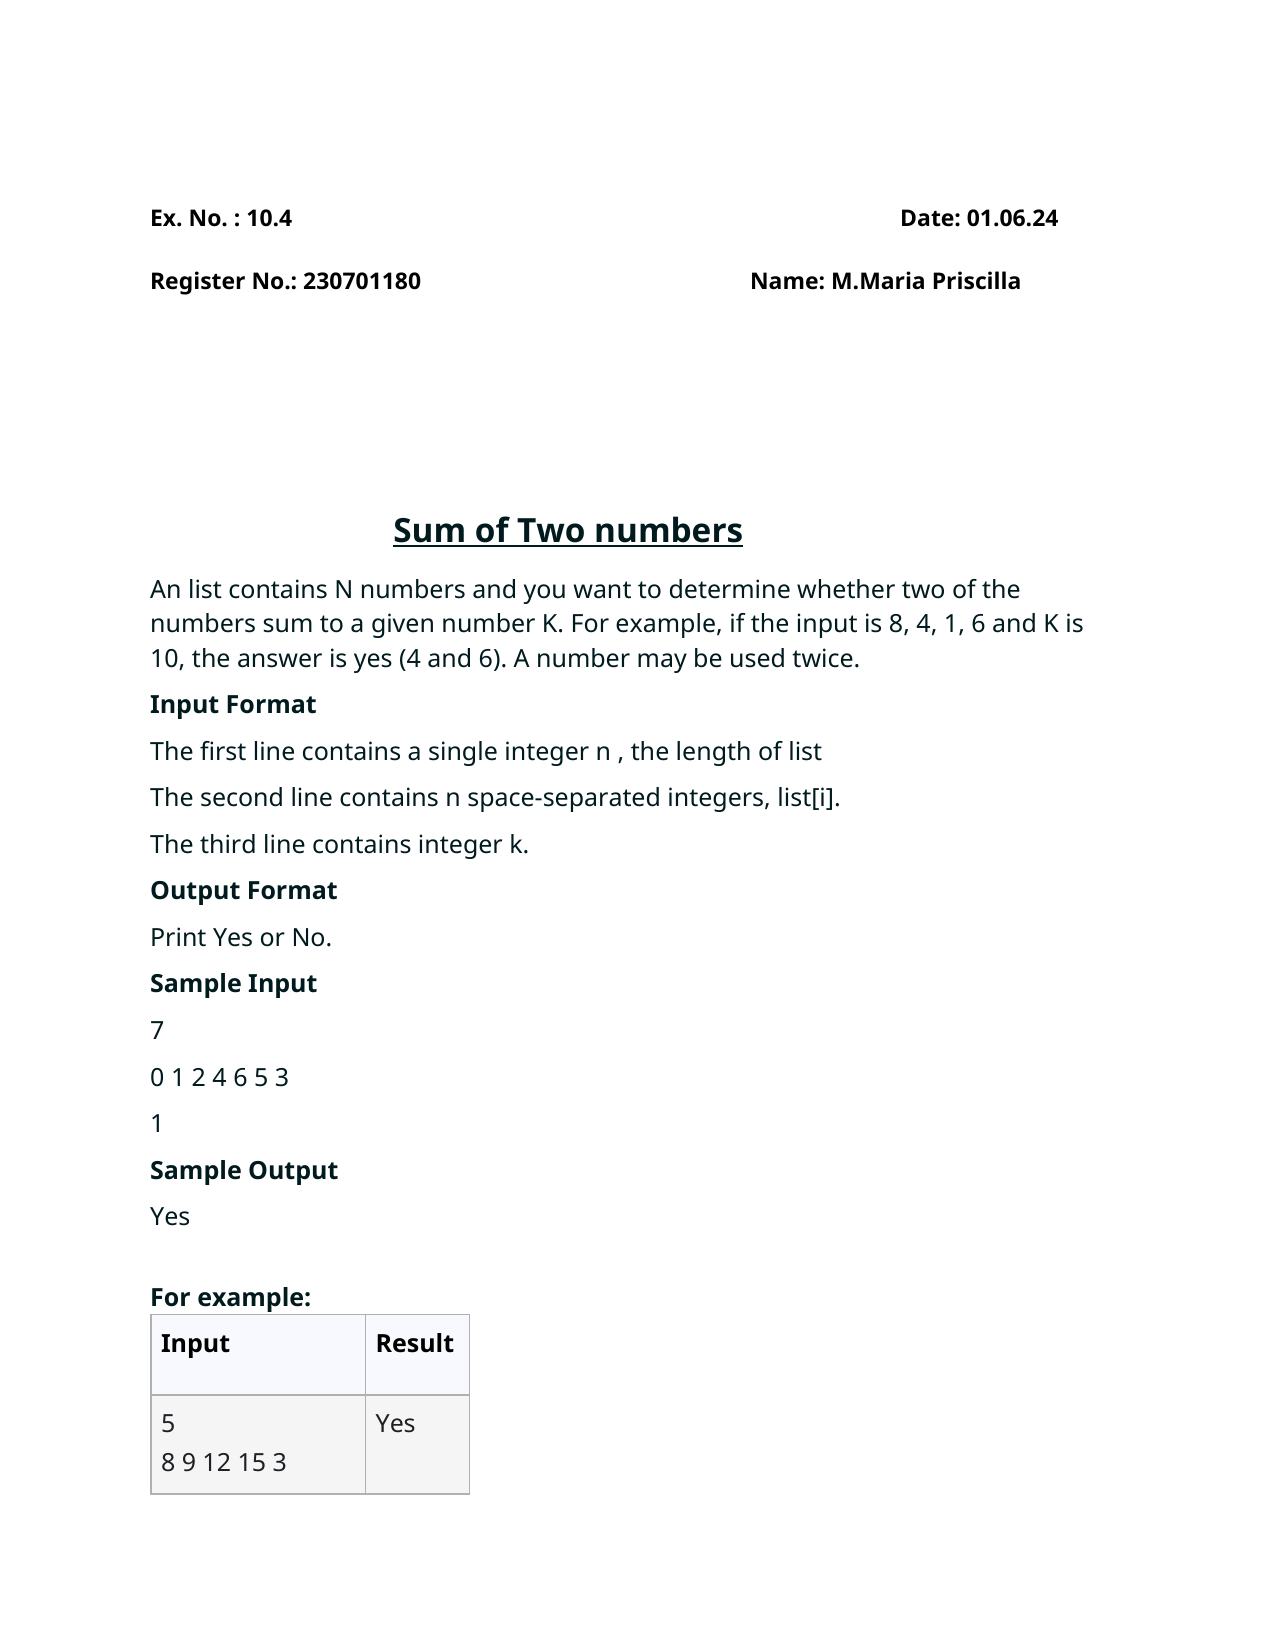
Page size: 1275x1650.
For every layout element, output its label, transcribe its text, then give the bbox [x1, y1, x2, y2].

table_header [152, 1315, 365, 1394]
text Sample Input [150, 966, 1125, 1000]
text 7 [150, 1013, 1125, 1047]
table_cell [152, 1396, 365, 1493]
text Sample Output [150, 1152, 1125, 1186]
text Output Format [150, 873, 1125, 907]
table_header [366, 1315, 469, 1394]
text 1 [150, 1106, 1125, 1140]
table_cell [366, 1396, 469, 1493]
text Print Yes or No. [150, 919, 1125, 954]
text The third line contains integer k. [150, 826, 1125, 861]
text Register No.: 230701180 Name: M.Maria Priscilla [150, 265, 1125, 296]
text Sum of Two numbers [150, 506, 1125, 552]
text Yes [150, 1199, 1125, 1233]
text Ex. No. : 10.4 Date: 01.06.24 [150, 202, 1125, 233]
text An list contains N numbers and you want to determine whether two of the numbers sum to a given number K. For example, if the input is 8, 4, 1, 6 and K is 10, the answer is yes (4 and 6). A number may be used twice. [150, 572, 1125, 674]
text 0 1 2 4 6 5 3 [150, 1059, 1125, 1093]
text The first line contains a single integer n , the length of list [150, 733, 1125, 767]
text The second line contains n space-separated integers, list[i]. [150, 780, 1125, 814]
text Input Format [150, 687, 1125, 721]
text For example: [150, 1246, 1125, 1314]
